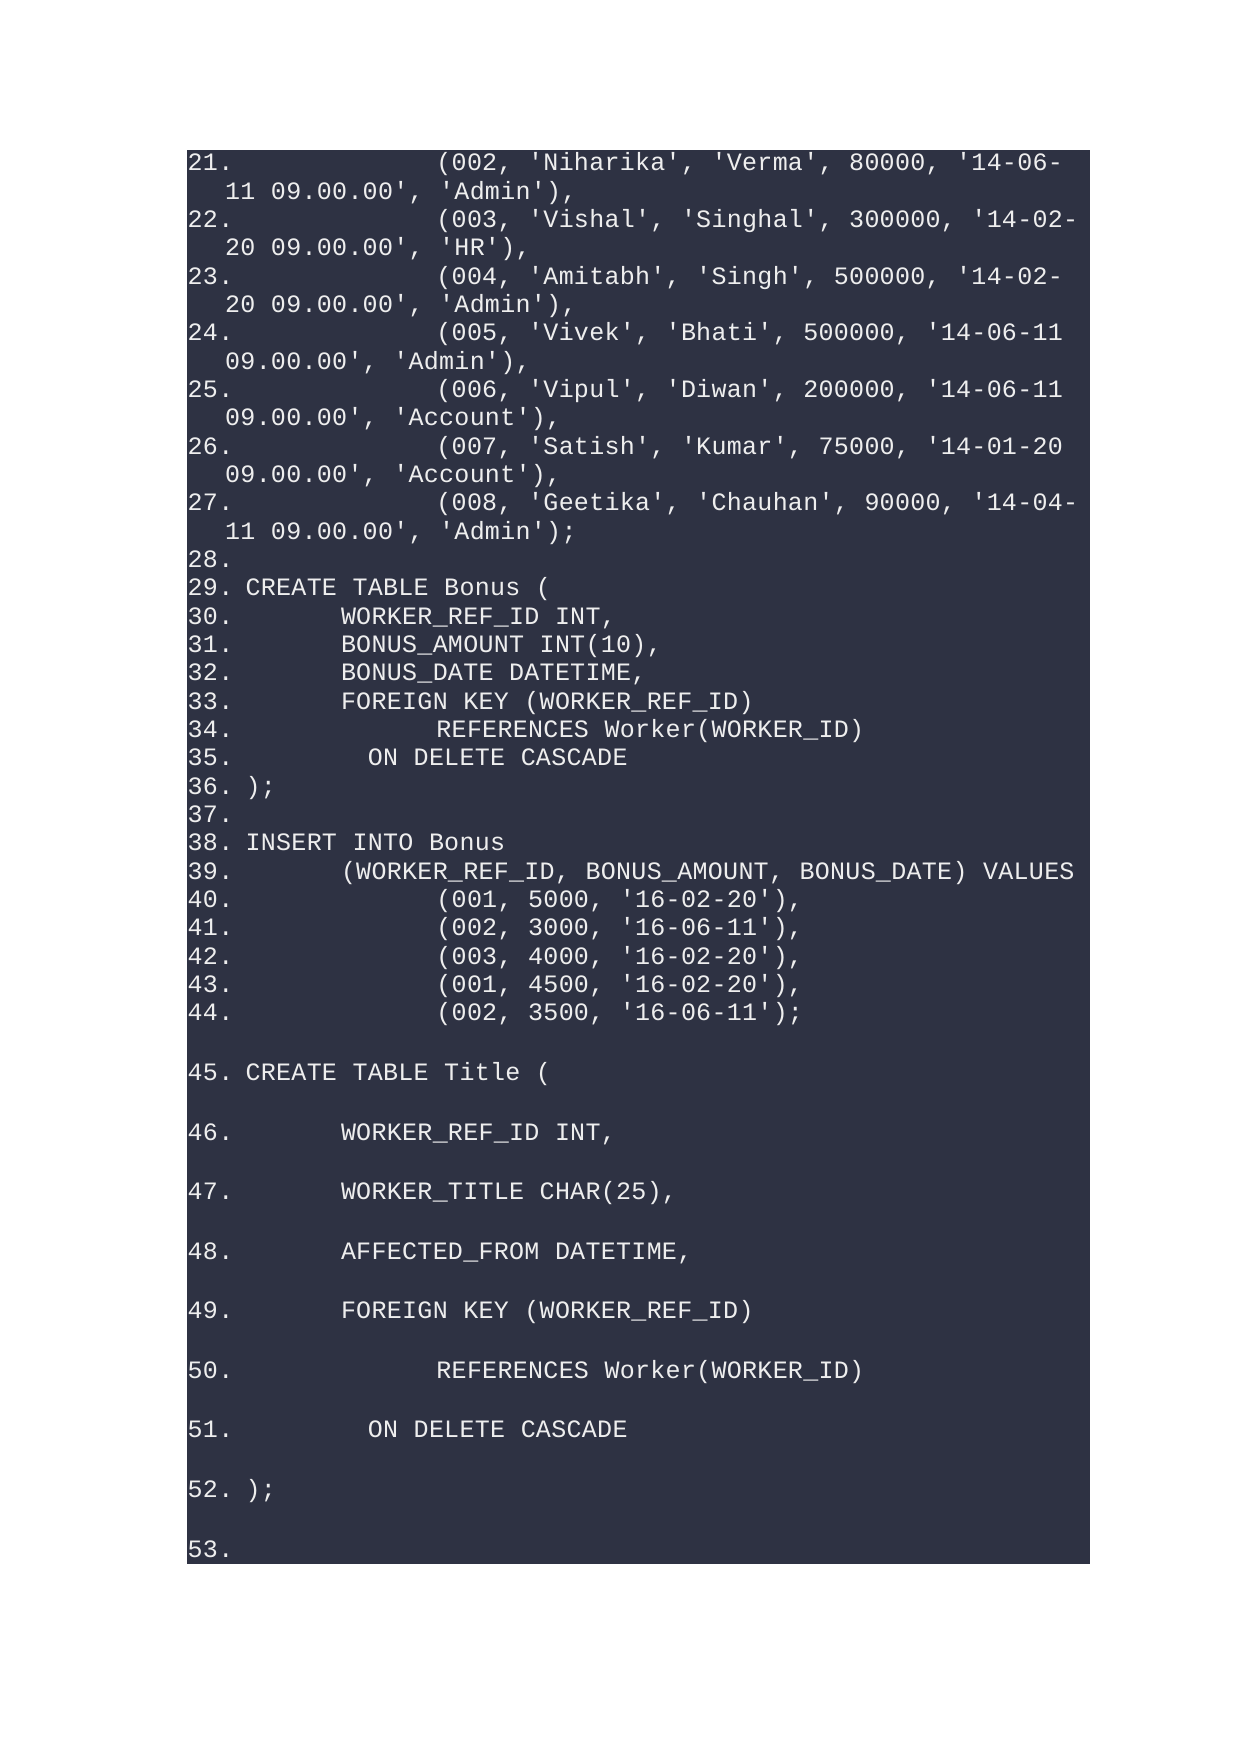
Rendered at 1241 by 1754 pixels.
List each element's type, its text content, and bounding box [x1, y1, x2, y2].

list (002, 3000, '16-06-11'), [187, 915, 1090, 943]
list (001, 4500, '16-02-20'), [187, 972, 1090, 1000]
list ON DELETE CASCADE [187, 745, 1090, 773]
list CREATE TABLE Bonus ( [187, 575, 1090, 603]
list CREATE TABLE Title ( [187, 1059, 1090, 1088]
list ON DELETE CASCADE [187, 1417, 1090, 1445]
list REFERENCES Worker(WORKER_ID) [187, 1357, 1090, 1386]
list (002, 3500, '16-06-11'); [187, 1000, 1090, 1028]
list ); [187, 1477, 1090, 1505]
list (002, 'Niharika', 'Verma', 80000, '14-06-11 09.00.00', 'Admin'), [187, 150, 1090, 207]
list (WORKER_REF_ID, BONUS_AMOUNT, BONUS_DATE) VALUES [187, 858, 1090, 887]
list FOREIGN KEY (WORKER_REF_ID) [187, 1298, 1090, 1326]
list BONUS_DATE DATETIME, [187, 660, 1090, 688]
list AFFECTED_FROM DATETIME, [187, 1238, 1090, 1267]
list (004, 'Amitabh', 'Singh', 500000, '14-02-20 09.00.00', 'Admin'), [187, 263, 1090, 320]
list WORKER_TITLE CHAR(25), [187, 1179, 1090, 1207]
list BONUS_AMOUNT INT(10), [187, 632, 1090, 660]
list (003, 'Vishal', 'Singhal', 300000, '14-02-20 09.00.00', 'HR'), [187, 207, 1090, 263]
list ); [187, 773, 1090, 802]
list INSERT INTO Bonus [187, 830, 1090, 858]
list (003, 4000, '16-02-20'), [187, 943, 1090, 972]
list (001, 5000, '16-02-20'), [187, 887, 1090, 915]
list WORKER_REF_ID INT, [187, 1119, 1090, 1147]
list (008, 'Geetika', 'Chauhan', 90000, '14-04-11 09.00.00', 'Admin'); [187, 490, 1090, 547]
list WORKER_REF_ID INT, [187, 603, 1090, 632]
list (006, 'Vipul', 'Diwan', 200000, '14-06-11 09.00.00', 'Account'), [187, 377, 1090, 433]
list (007, 'Satish', 'Kumar', 75000, '14-01-20 09.00.00', 'Account'), [187, 433, 1090, 490]
list REFERENCES Worker(WORKER_ID) [187, 717, 1090, 745]
list FOREIGN KEY (WORKER_REF_ID) [187, 688, 1090, 717]
list (005, 'Vivek', 'Bhati', 500000, '14-06-11 09.00.00', 'Admin'), [187, 320, 1090, 377]
